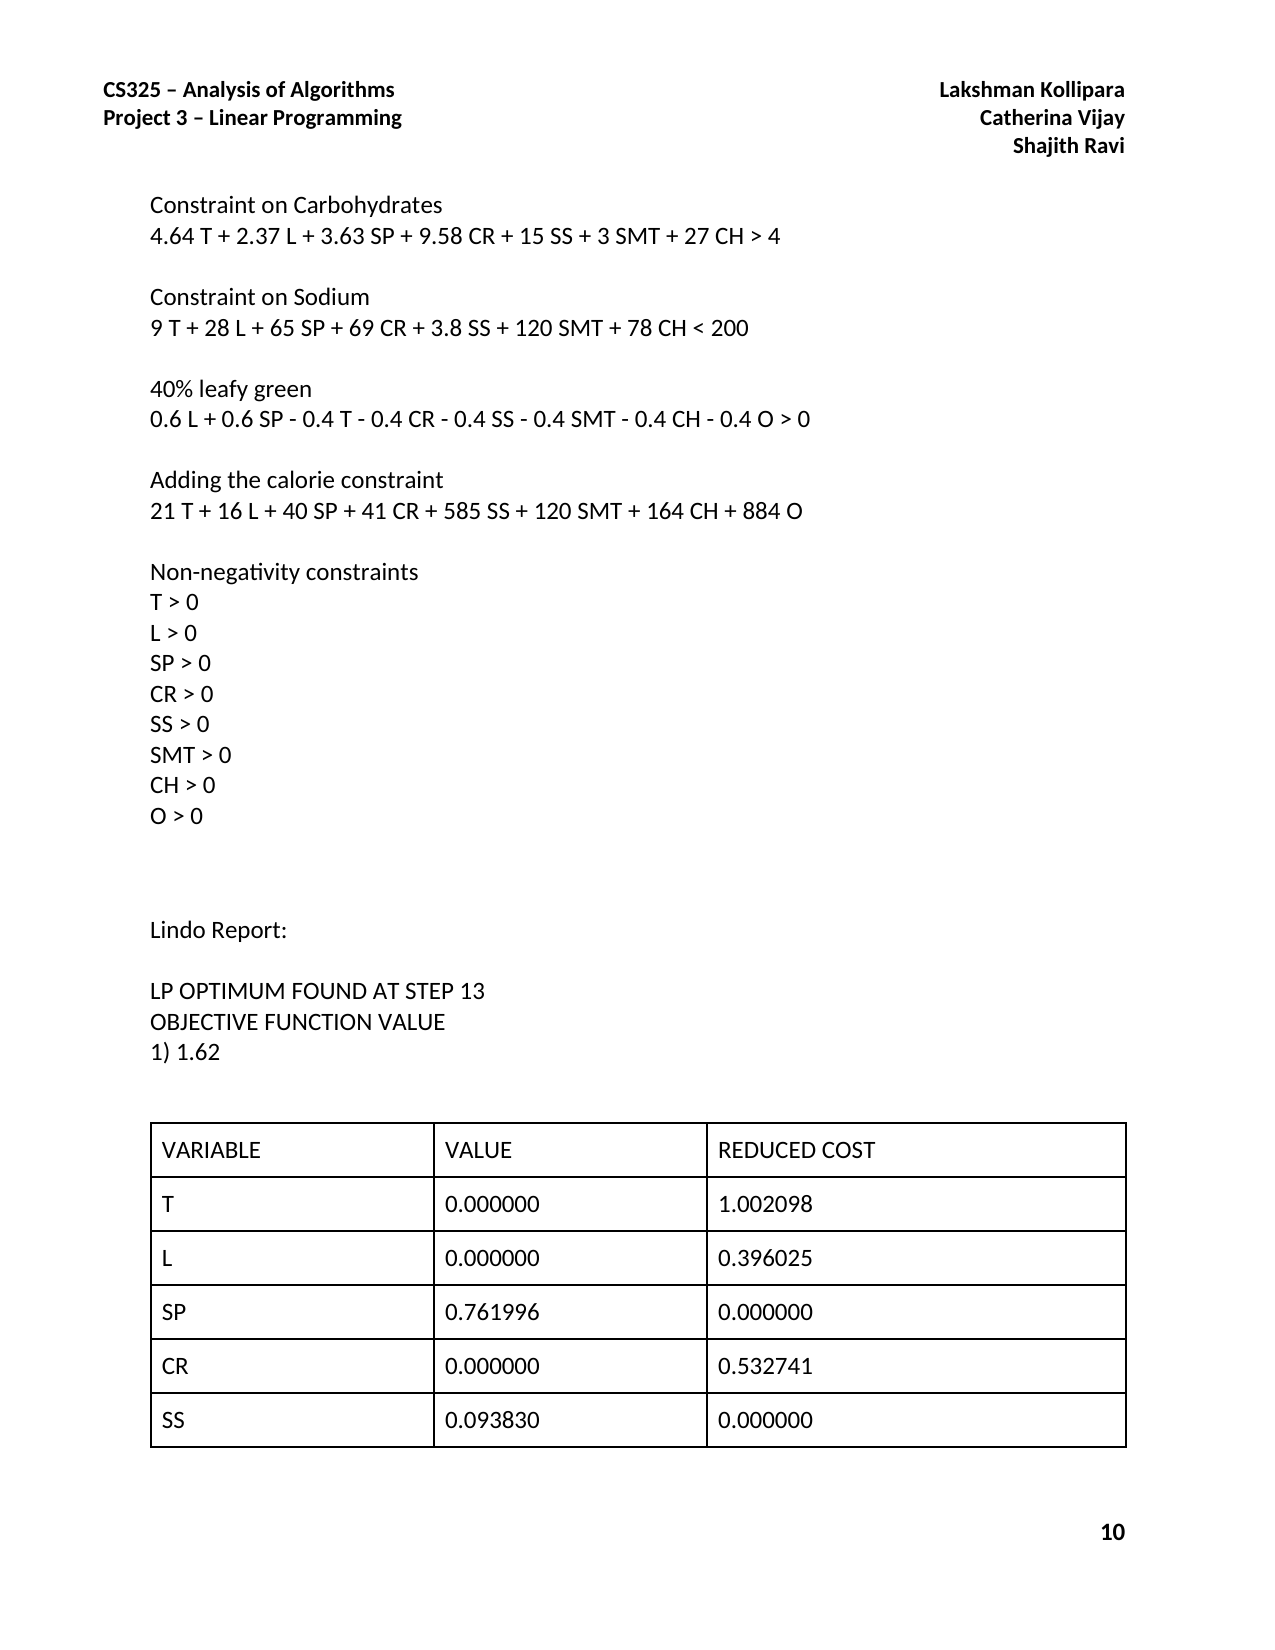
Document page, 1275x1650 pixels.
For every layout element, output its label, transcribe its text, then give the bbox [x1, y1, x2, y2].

table_cell 0.532741 [708, 1340, 1125, 1392]
text 40% leafy green [150, 373, 1125, 403]
text LP OPTIMUM FOUND AT STEP 13 [150, 975, 1125, 1006]
text Adding the calorie constraint [150, 464, 1125, 495]
table_cell 0.093830 [435, 1394, 706, 1446]
text O > 0 [150, 800, 1125, 831]
table_cell 0.761996 [435, 1286, 706, 1338]
text CH > 0 [150, 769, 1125, 800]
text T > 0 [150, 586, 1125, 617]
table_cell 0.000000 [435, 1178, 706, 1230]
text 4.64 T + 2.37 L + 3.63 SP + 9.58 CR + 15 SS + 3 SMT + 27 CH > 4 [150, 220, 1125, 251]
table_header VALUE [435, 1124, 706, 1176]
text 9 T + 28 L + 65 SP + 69 CR + 3.8 SS + 120 SMT + 78 CH < 200 [150, 312, 1125, 342]
table_cell 1.002098 [708, 1178, 1125, 1230]
table_cell 0.000000 [708, 1394, 1125, 1446]
text 0.6 L + 0.6 SP - 0.4 T - 0.4 CR - 0.4 SS - 0.4 SMT - 0.4 CH - 0.4 O > 0 [150, 403, 1125, 434]
text Lindo Report: [150, 914, 1125, 944]
table_cell CR [152, 1340, 433, 1392]
text Non-negativity constraints [150, 556, 1125, 586]
table_cell T [152, 1178, 433, 1230]
text SMT > 0 [150, 739, 1125, 769]
table_cell 0.000000 [435, 1232, 706, 1284]
table_header REDUCED COST [708, 1124, 1125, 1176]
text SS > 0 [150, 708, 1125, 739]
text L > 0 [150, 617, 1125, 647]
text OBJECTIVE FUNCTION VALUE [150, 1006, 1125, 1036]
text 21 T + 16 L + 40 SP + 41 CR + 585 SS + 120 SMT + 164 CH + 884 O [150, 495, 1125, 525]
table_header VARIABLE [152, 1124, 433, 1176]
text Constraint on Sodium [150, 281, 1125, 312]
text SP > 0 [150, 647, 1125, 678]
text 1) 1.62 [150, 1036, 1125, 1067]
table_cell 0.396025 [708, 1232, 1125, 1284]
table_cell 0.000000 [708, 1286, 1125, 1338]
text Constraint on Carbohydrates [150, 189, 1125, 220]
table_cell 0.000000 [435, 1340, 706, 1392]
table_cell SP [152, 1286, 433, 1338]
table_cell L [152, 1232, 433, 1284]
text CR > 0 [150, 678, 1125, 708]
table_cell SS [152, 1394, 433, 1446]
